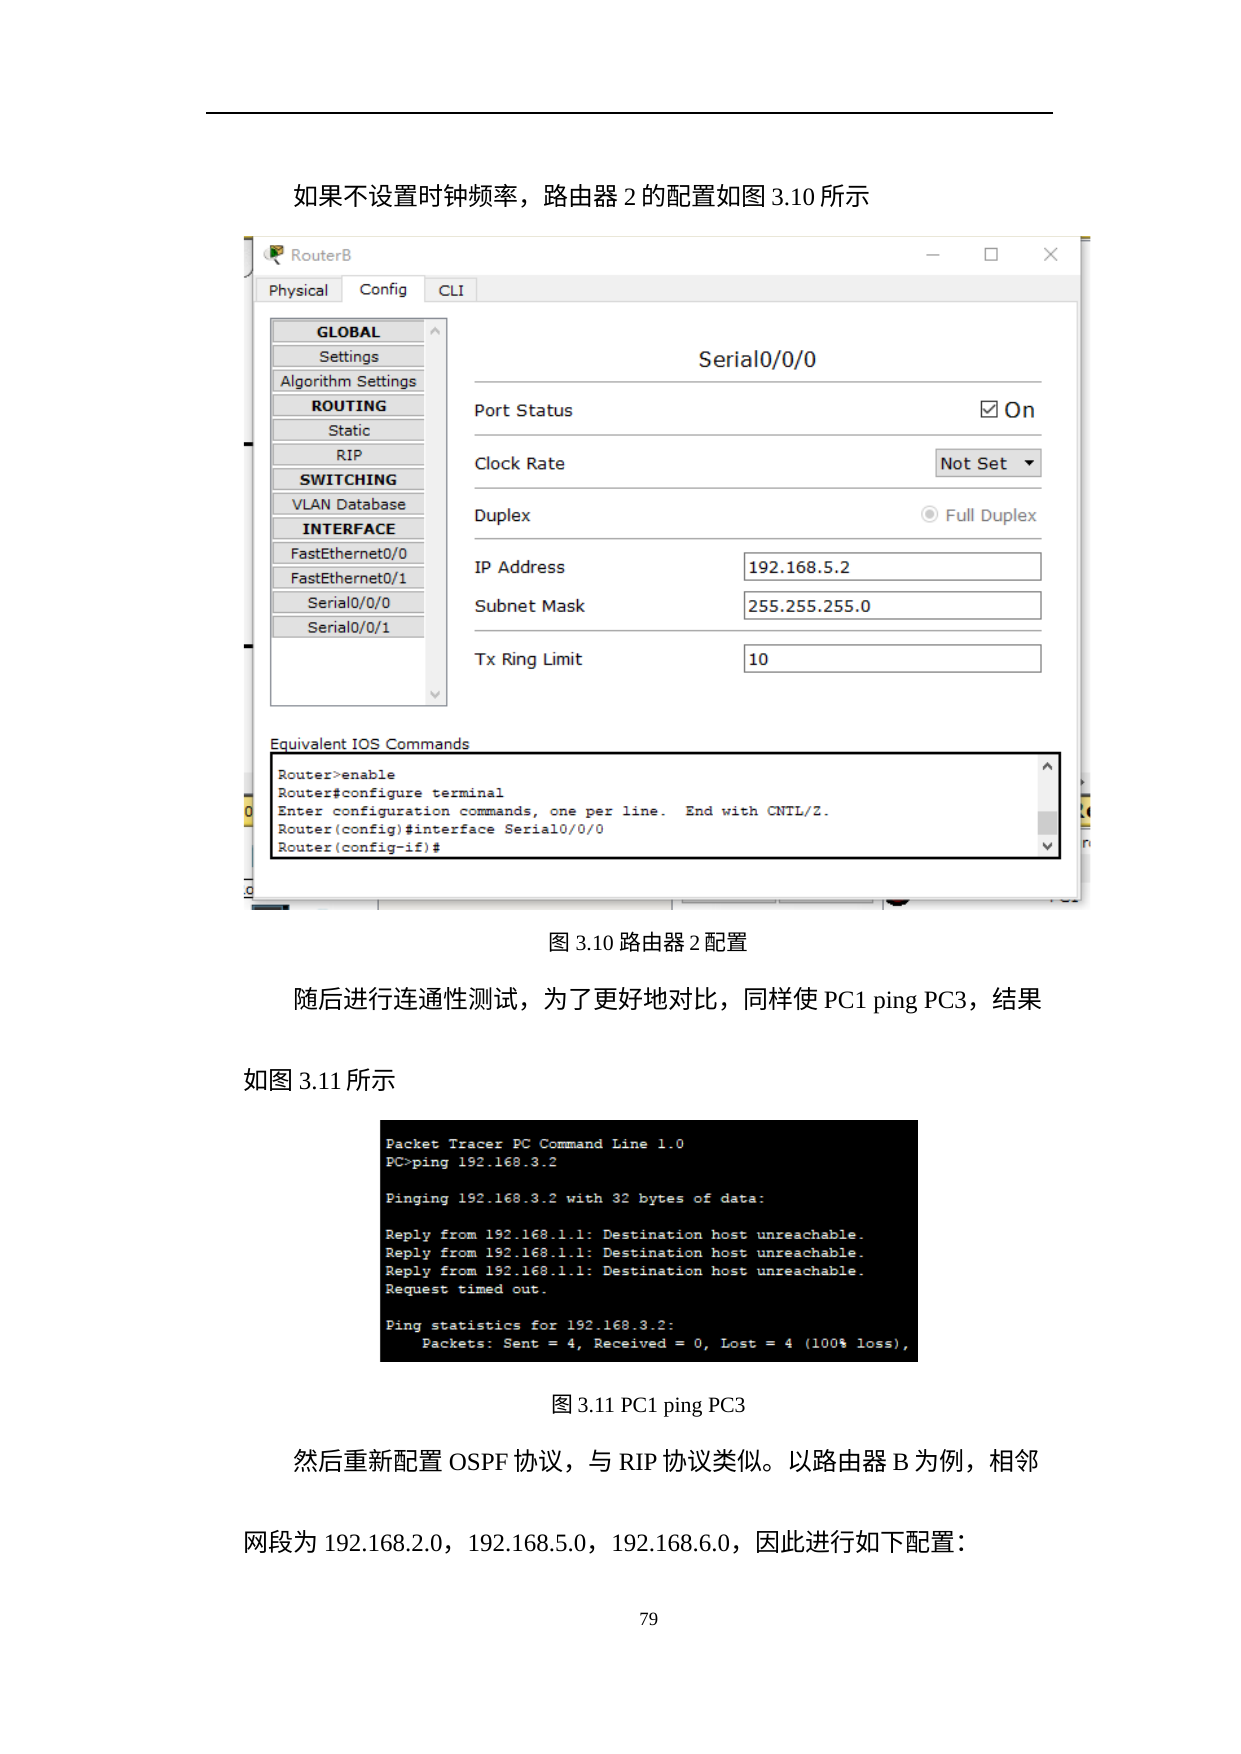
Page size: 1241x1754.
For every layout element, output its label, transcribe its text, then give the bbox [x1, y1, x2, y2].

picture [243, 236, 1091, 910]
text 随后进行连通性测试，为了更好地对比，同样使PC1 ping PC3，结果如图3.11所示 [244, 965, 1053, 1111]
text 图3.11 PC1 ping PC3 [244, 1387, 1053, 1419]
text 如果不设置时钟频率，路由器2的配置如图3.10所示 [244, 162, 1053, 227]
text 图 3.10 路由器2配置 [244, 925, 1053, 957]
picture [378, 1120, 918, 1362]
text 然后重新配置OSPF协议，与RIP协议类似。以路由器B为例，相邻网段为192.168.2.0，192.168.5.0，192.168.6.0，因此进行如下配置： [244, 1427, 1053, 1573]
